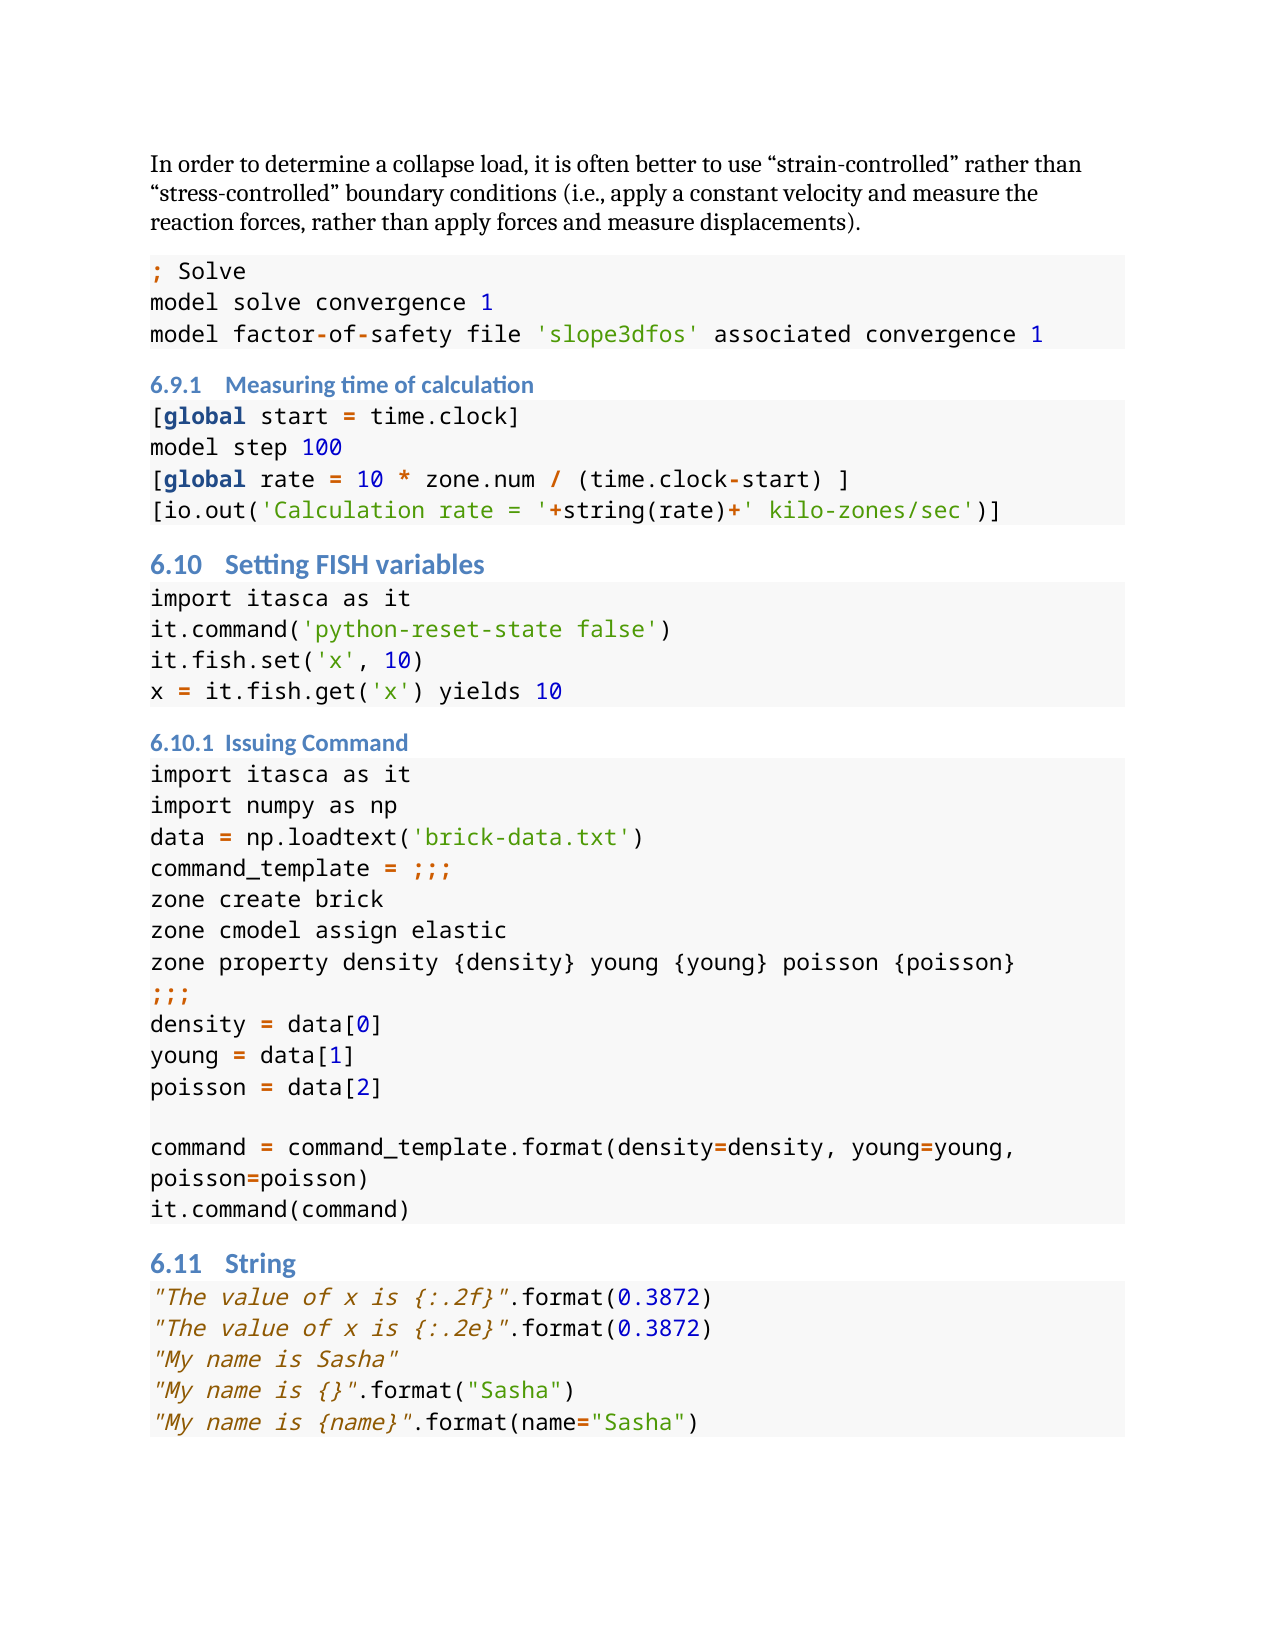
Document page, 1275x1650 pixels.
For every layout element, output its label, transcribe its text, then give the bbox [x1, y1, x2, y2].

subtitle 6.9.1 Measuring time of calculation [150, 369, 1125, 400]
text import itasca as it import numpy as np data = np.loadtext('brick-data.txt') command_template = ;;; zone create brick zone cmodel assign elastic zone property density {density} young {young} poisson {poisson} ;;; density = data[0] young = data[1] poisson = data[2] command = command_template.format(density=density, young=young, poisson=poisson) it.command(command) [150, 758, 1125, 1224]
subtitle 6.11 String [150, 1245, 1125, 1281]
text "The value of x is {:.2f}".format(0.3872) "The value of x is {:.2e}".format(0.3872) "My name is Sasha" "My name is {}".format("Sasha") "My name is {name}".format(name="Sasha") [397, 1281, 1125, 1437]
subtitle 6.10 Setting FISH variables [150, 546, 1125, 582]
subtitle 6.10.1 Issuing Command [150, 727, 1125, 758]
text [global start = time.clock] model step 100 [global rate = 10 * zone.num / (time.clock-start) ] [io.out('Calculation rate = '+string(rate)+' kilo-zones/sec')] [342, 400, 1125, 525]
text ; Solve model solve convergence 1 model factor-of-safety file 'slope3dfos' associated convergence 1 [150, 255, 1125, 349]
text In order to determine a collapse load, it is often better to use “strain-controlled” rather than “stress-controlled” boundary conditions (i.e., apply a constant velocity and measure the reaction forces, rather than apply forces and measure displacements). [150, 150, 1125, 236]
text import itasca as it it.command('python-reset-state false') it.fish.set('x', 10) x = it.fish.get('x') yields 10 [411, 582, 1125, 707]
